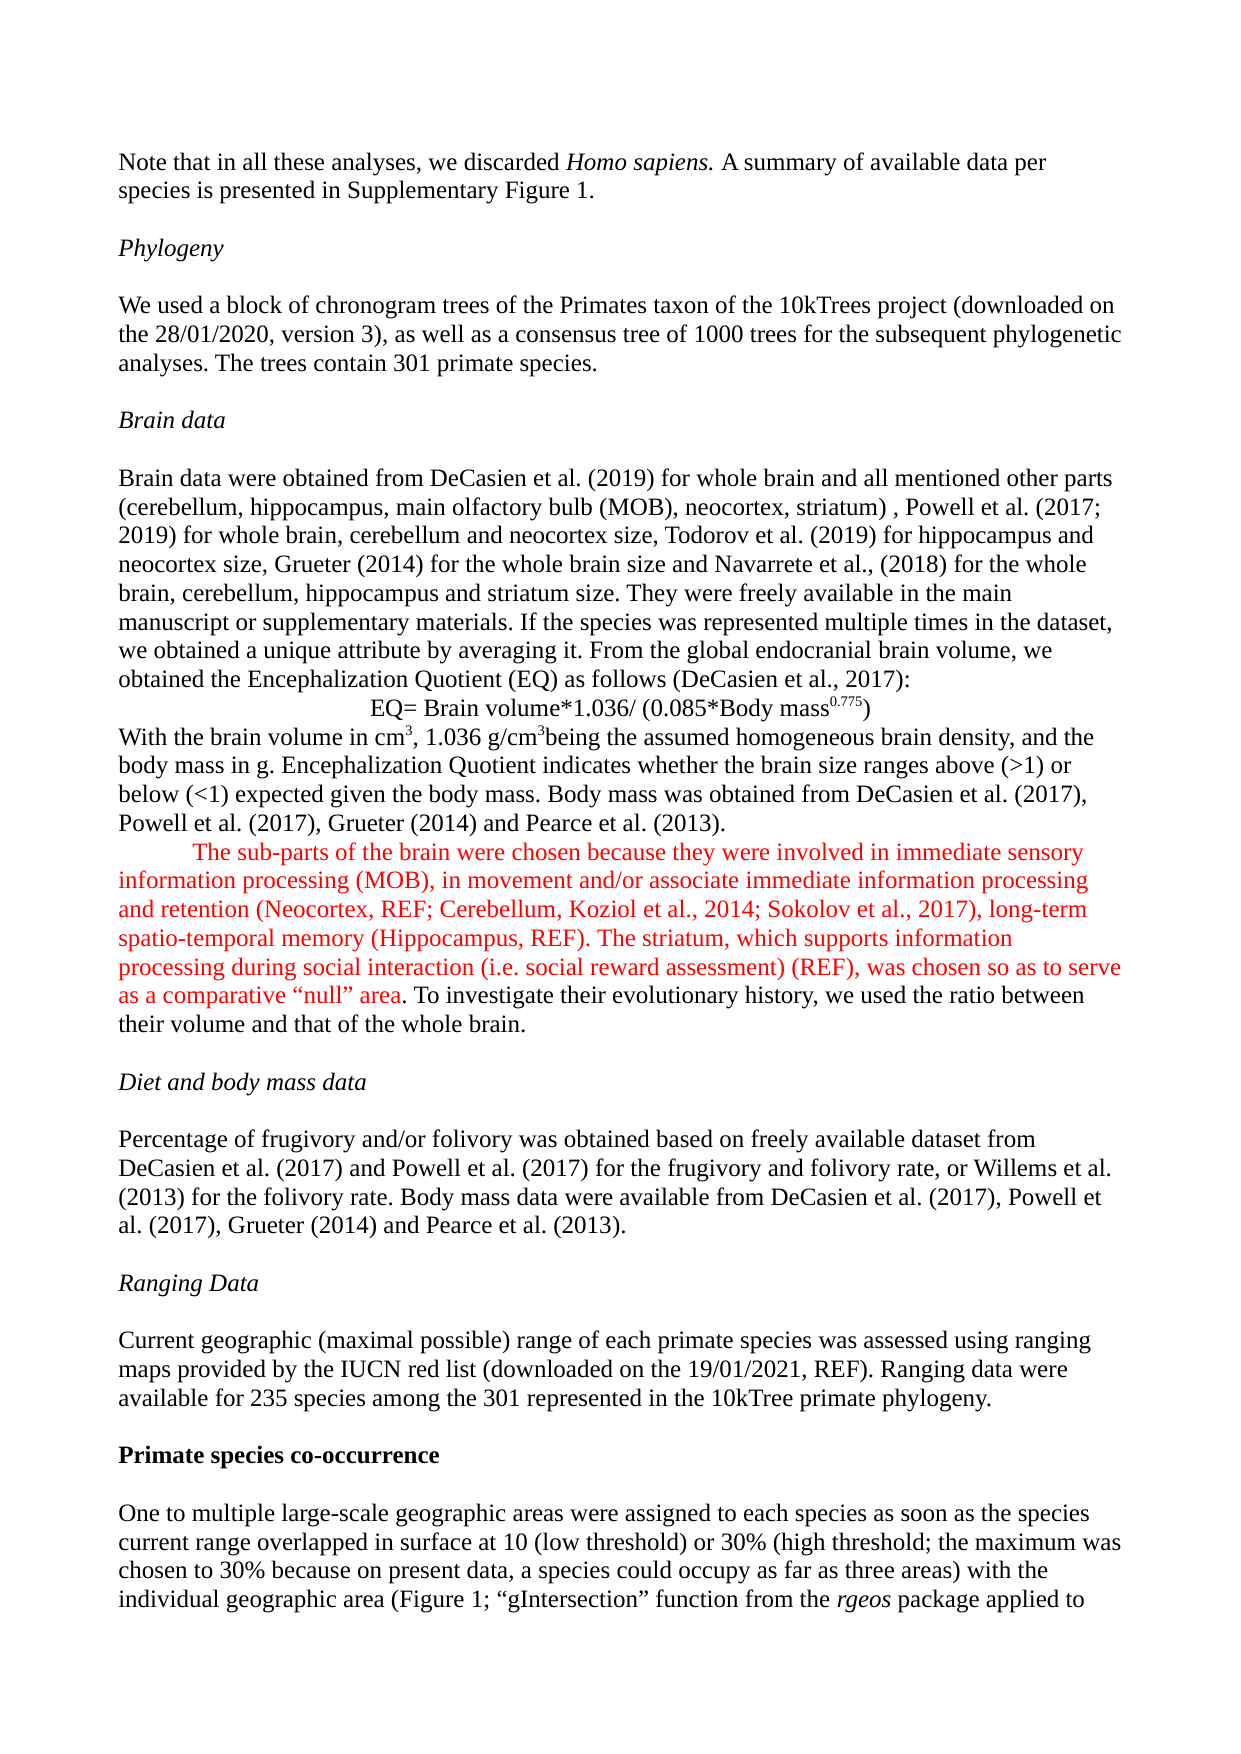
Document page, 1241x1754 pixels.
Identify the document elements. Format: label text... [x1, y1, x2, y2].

text Brain data were obtained from DeCasien et al. (2019) for whole brain and all mentioned other parts (cerebellum, hippocampus, main olfactory bulb (MOB), neocortex, striatum) , Powell et al. (2017; 2019) for whole brain, cerebellum and neocortex size, Todorov et al. (2019) for hippocampus and neocortex size, Grueter (2014) for the whole brain size and Navarrete et al., (2018) for the whole brain, cerebellum, hippocampus and striatum size. They were freely available in the main manuscript or supplementary materials. If the species was represented multiple times in the dataset, we obtained a unique attribute by averaging it. From the global endocranial brain volume, we obtained the Encephalization Quotient (EQ) as follows (DeCasien et al., 2017): [118, 463, 1122, 693]
text Note that in all these analyses, we discarded Homo sapiens. A summary of available data per species is presented in Supplementary Figure 1. [118, 147, 1122, 204]
text EQ= Brain volume*1.036/ (0.085*Body mass0.775) [118, 693, 1122, 722]
text Current geographic (maximal possible) range of each primate species was assessed using ranging maps provided by the IUCN red list (downloaded on the 19/01/2021, REF). Ranging data were available for 235 species among the 301 represented in the 10kTree primate phylogeny. [118, 1326, 1122, 1412]
text We used a block of chronogram trees of the Primates taxon of the 10kTrees project (downloaded on the 28/01/2020, version 3), as well as a consensus tree of 1000 trees for the subsequent phylogenetic analyses. The trees contain 301 primate species. [118, 291, 1122, 377]
text Ranging Data [118, 1268, 1122, 1297]
text The sub-parts of the brain were chosen because they were involved in immediate sensory information processing (MOB), in movement and/or associate immediate information processing and retention (Neocortex, REF; Cerebellum, Koziol et al., 2014; Sokolov et al., 2017), long-term spatio-temporal memory (Hippocampus, REF). The striatum, which supports information processing during social interaction (i.e. social reward assessment) (REF), was chosen so as to serve as a comparative “null” area. To investigate their evolutionary history, we used the ratio between their volume and that of the whole brain. [118, 837, 1122, 1038]
text Percentage of frugivory and/or folivory was obtained based on freely available dataset from DeCasien et al. (2017) and Powell et al. (2017) for the frugivory and folivory rate, or Willems et al. (2013) for the folivory rate. Body mass data were available from DeCasien et al. (2017), Powell et al. (2017), Grueter (2014) and Pearce et al. (2013). [118, 1124, 1122, 1239]
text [118, 1498, 1122, 1613]
text Diet and body mass data [118, 1067, 1122, 1096]
text Phylogeny [118, 233, 1122, 262]
text Brain data [118, 406, 1122, 434]
text With the brain volume in cm3, 1.036 g/cm3being the assumed homogeneous brain density, and the body mass in g. Encephalization Quotient indicates whether the brain size ranges above (>1) or below (<1) expected given the body mass. Body mass was obtained from DeCasien et al. (2017), Powell et al. (2017), Grueter (2014) and Pearce et al. (2013). [118, 722, 1122, 837]
text Primate species co-occurrence [118, 1441, 1122, 1469]
